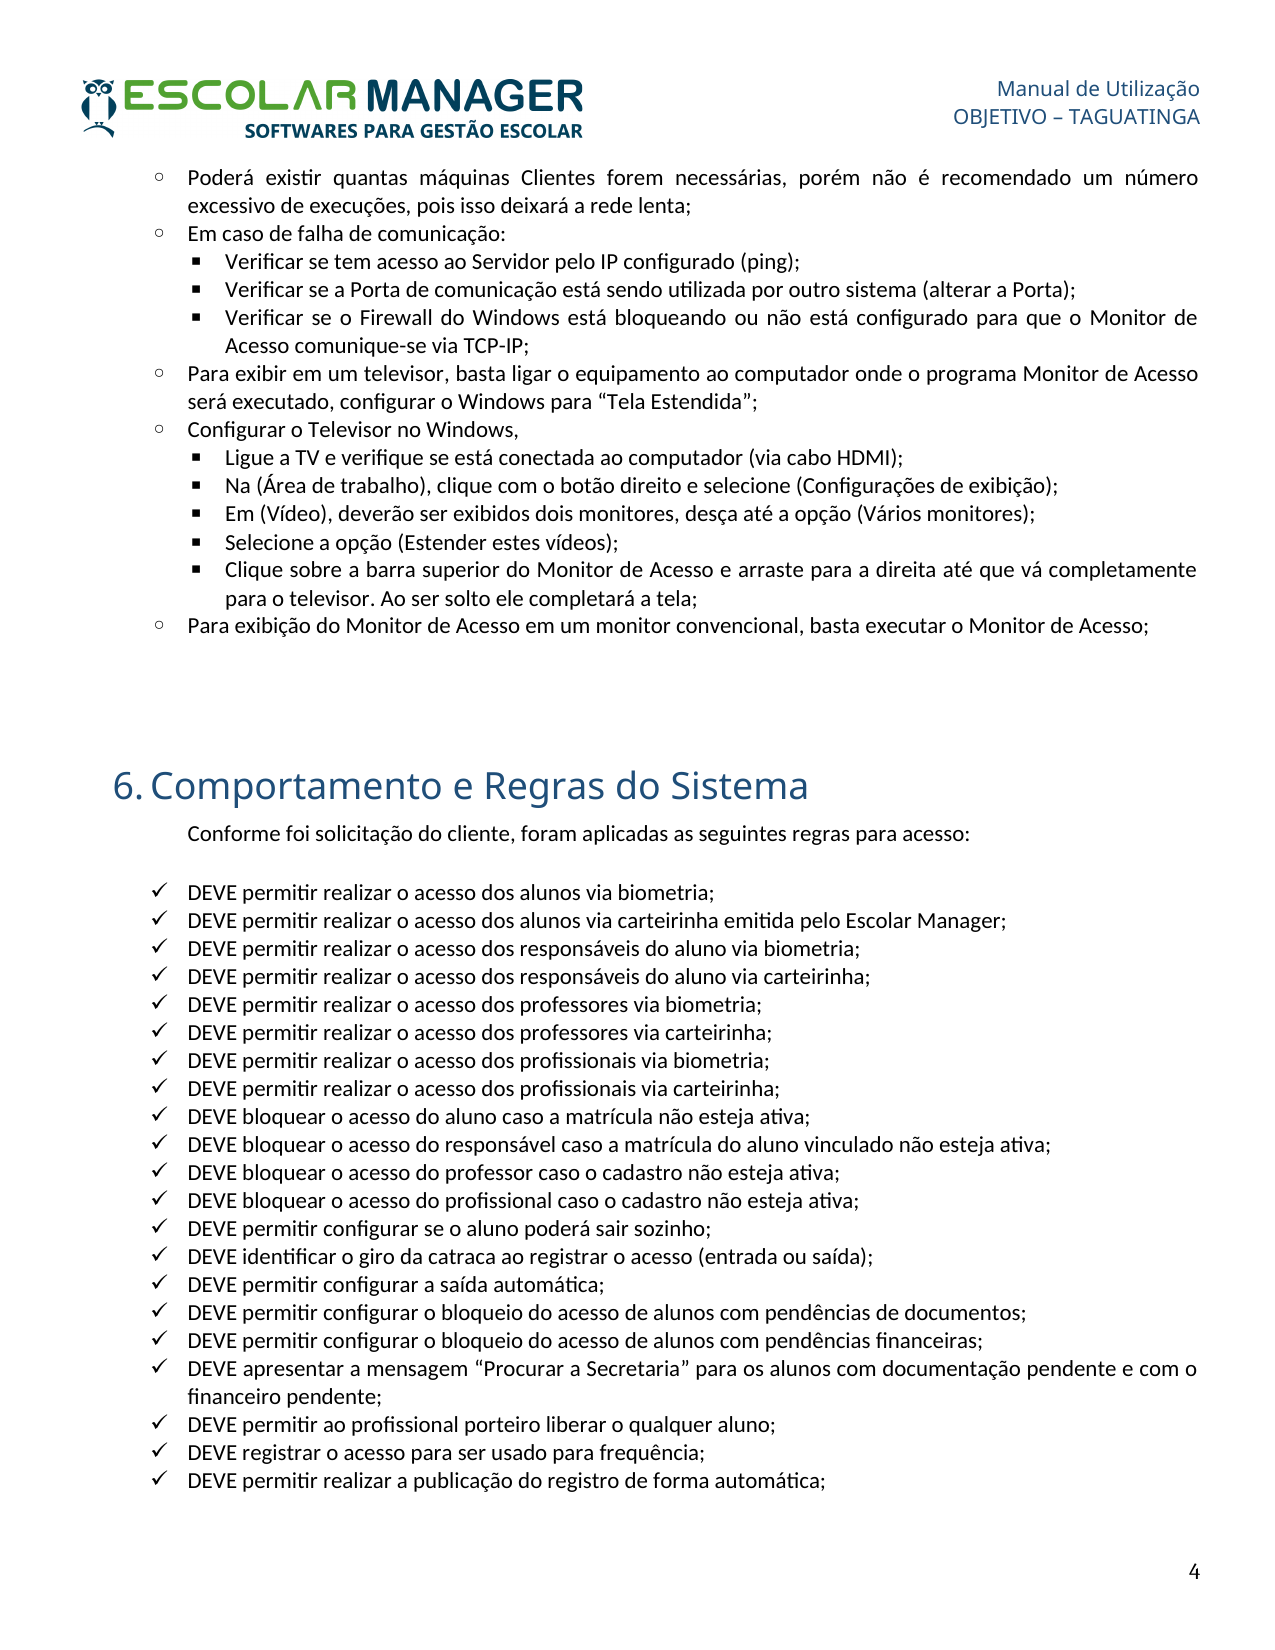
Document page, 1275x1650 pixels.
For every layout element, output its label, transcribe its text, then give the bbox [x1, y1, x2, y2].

picture [288, 127, 294, 138]
list DEVE bloquear o acesso do aluno caso a matrícula não esteja ativa; [150, 1102, 1200, 1130]
picture [577, 92, 583, 105]
list DEVE permitir ao profissional porteiro liberar o qualquer aluno; [150, 1410, 1200, 1438]
picture [475, 89, 481, 98]
picture [377, 79, 388, 97]
list DEVE permitir configurar a saída automática; [150, 1270, 1200, 1298]
list DEVE bloquear o acesso do responsável caso a matrícula do aluno vinculado não esteja ativa; [150, 1130, 1200, 1158]
picture [565, 85, 576, 92]
list Na (Área de trabalho), clique com o botão direito e selecione (Configurações de exibição); [187, 472, 1200, 499]
list DEVE permitir configurar se o aluno poderá sair sozinho; [150, 1214, 1200, 1242]
picture [81, 79, 583, 138]
list DEVE bloquear o acesso do profissional caso o cadastro não esteja ativa; [150, 1186, 1200, 1214]
list DEVE permitir realizar o acesso dos professores via carteirinha; [150, 1018, 1200, 1046]
list DEVE permitir realizar o acesso dos alunos via carteirinha emitida pelo Escolar Manager; [150, 906, 1200, 934]
picture [260, 127, 266, 135]
list Em (Vídeo), deverão ser exibidos dois monitores, desça até a opção (Vários monitores); [187, 499, 1200, 528]
picture [484, 127, 490, 135]
list DEVE permitir realizar o acesso dos profissionais via biometria; [150, 1046, 1200, 1074]
list DEVE permitir realizar o acesso dos profissionais via carteirinha; [150, 1074, 1200, 1102]
list Configurar o Televisor no Windows, [150, 416, 1200, 443]
list DEVE permitir realizar o acesso dos responsáveis do aluno via biometria; [150, 934, 1200, 962]
list DEVE identificar o giro da catraca ao registrar o acesso (entrada ou saída); [150, 1242, 1200, 1270]
list DEVE permitir configurar o bloqueio do acesso de alunos com pendências de documentos; [150, 1298, 1200, 1326]
list Verificar se o Firewall do Windows está bloqueando ou não está configurado para que o Monitor de Acesso comunique-se via TCP-IP; [187, 303, 1200, 359]
picture [275, 127, 284, 138]
list DEVE permitir configurar o bloqueio do acesso de alunos com pendências financeiras; [150, 1326, 1200, 1354]
list Ligue a TV e verifique se está conectada ao computador (via cabo HDMI); [187, 443, 1200, 472]
picture [449, 127, 458, 138]
list DEVE bloquear o acesso do professor caso o cadastro não esteja ativa; [150, 1158, 1200, 1186]
list Verificar se a Porta de comunicação está sendo utilizada por outro sistema (alterar a Porta); [187, 275, 1200, 303]
list Selecione a opção (Estender estes vídeos); [187, 528, 1200, 556]
list DEVE registrar o acesso para ser usado para frequência; [150, 1438, 1200, 1466]
list Para exibição do Monitor de Acesso em um monitor convencional, basta executar o Monitor de Acesso; [150, 612, 1200, 640]
list DEVE permitir realizar o acesso dos alunos via biometria; [150, 878, 1200, 906]
list DEVE permitir realizar a publicação do registro de forma automática; [150, 1466, 1200, 1494]
list Verificar se tem acesso ao Servidor pelo IP configurado (ping); [187, 247, 1200, 275]
picture [412, 88, 419, 98]
list Para exibir em um televisor, basta ligar o equipamento ao computador onde o programa Monitor de Acesso será executado, configurar o Windows para “Tela Estendida”; [150, 359, 1200, 416]
picture [537, 127, 542, 135]
subtitle Comportamento e Regras do Sistema [112, 760, 1200, 811]
list DEVE apresentar a mensagem “Procurar a Secretaria” para os alunos com documentação pendente e com o financeiro pendente; [150, 1354, 1200, 1410]
list DEVE permitir realizar o acesso dos responsáveis do aluno via carteirinha; [150, 962, 1200, 990]
list Clique sobre a barra superior do Monitor de Acesso e arraste para a direita até que vá completamente para o televisor. Ao ser solto ele completará a tela; [187, 556, 1200, 612]
list Em caso de falha de comunicação: [150, 219, 1200, 247]
list Conforme foi solicitação do cliente, foram aplicadas as seguintes regras para acesso: [187, 819, 1200, 847]
list Poderá existir quantas máquinas Clientes forem necessárias, porém não é recomendado um número excessivo de execuções, pois isso deixará a rede lenta; [150, 163, 1200, 219]
list DEVE permitir realizar o acesso dos professores via biometria; [150, 990, 1200, 1018]
picture [441, 79, 454, 99]
